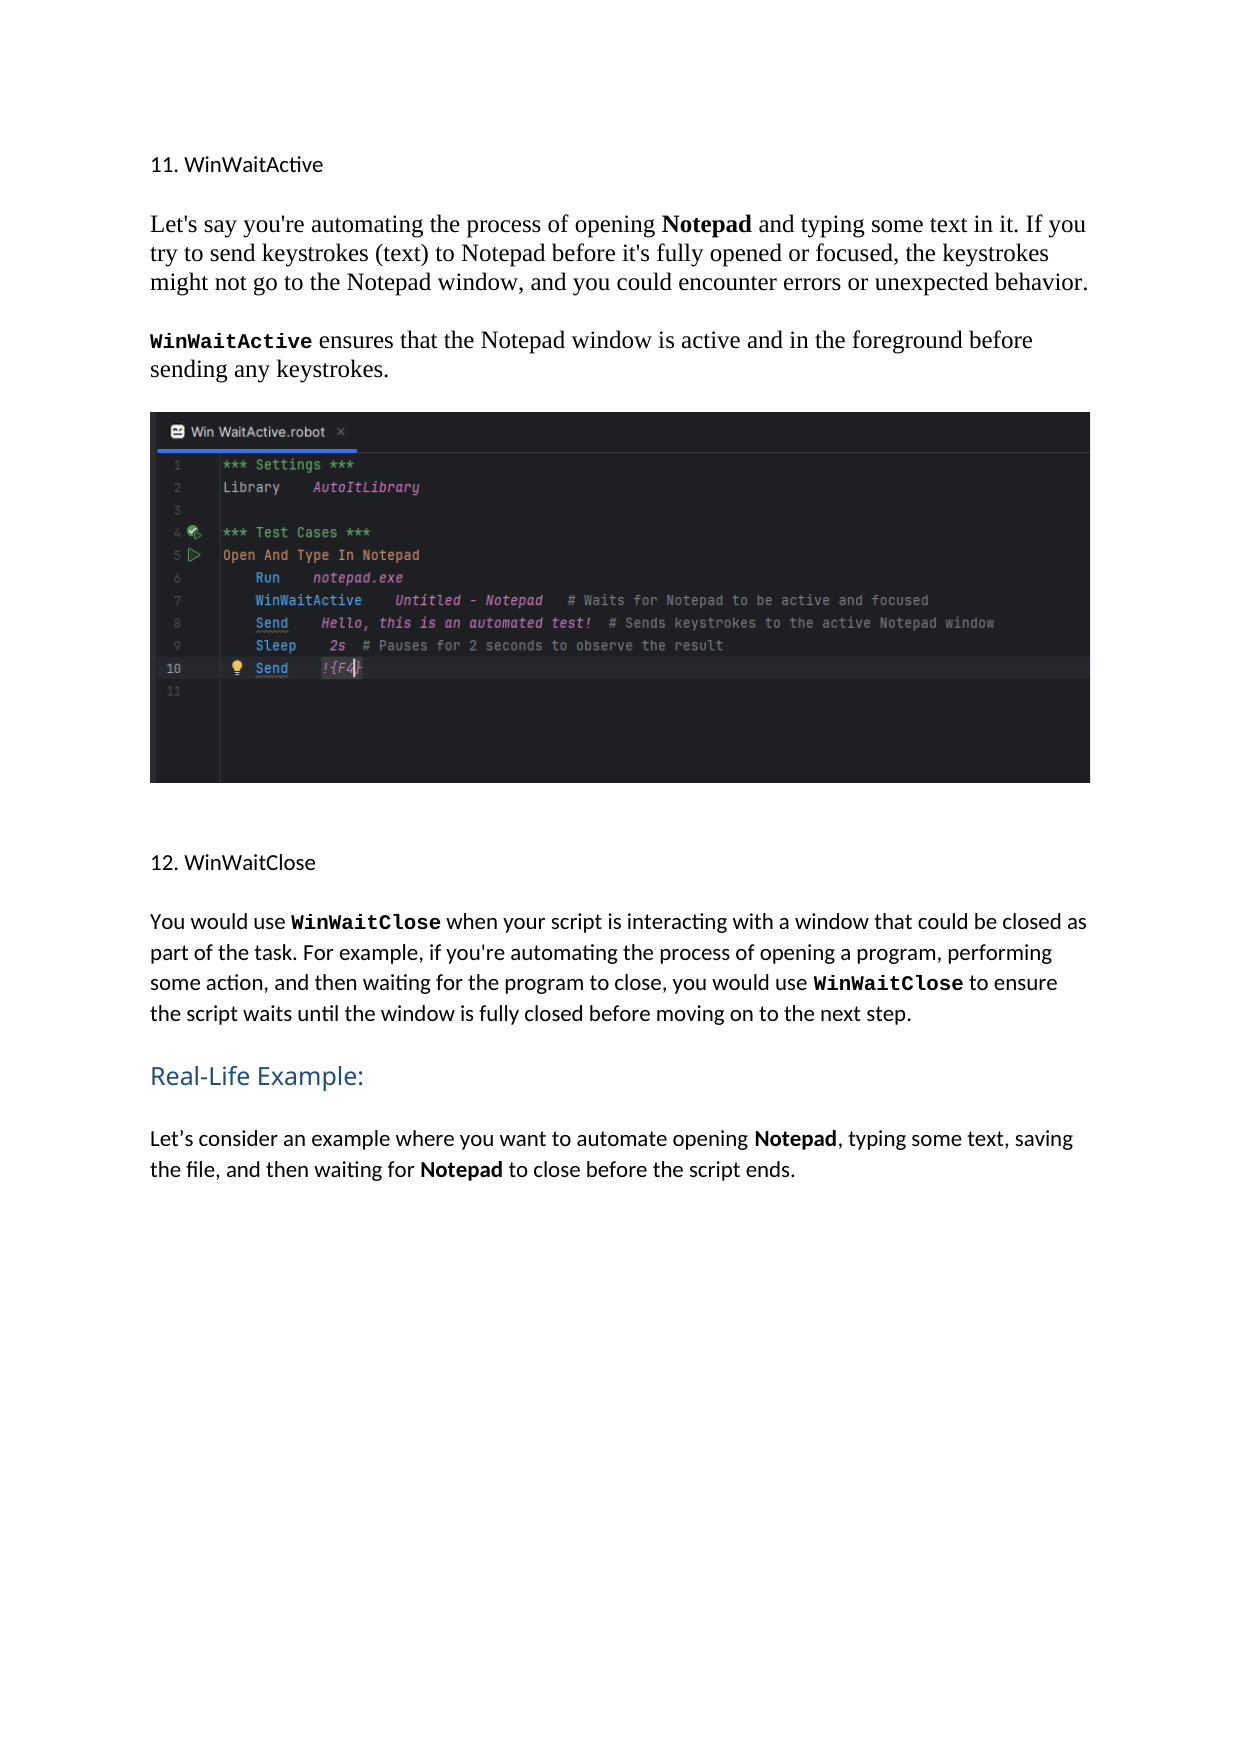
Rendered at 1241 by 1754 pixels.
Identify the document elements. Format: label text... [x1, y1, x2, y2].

subtitle Real-Life Example: [150, 1058, 1090, 1093]
text Let’s consider an example where you want to automate opening Notepad, typing some text, saving the file, and then waiting for Notepad to close before the script ends. [150, 1124, 1090, 1183]
text 11. WinWaitActive [150, 150, 1090, 178]
text You would use WinWaitClose when your script is interacting with a window that could be closed as part of the task. For example, if you're automating the process of opening a program, performing some action, and then waiting for the program to close, you would use WinWaitClose to ensure the script waits until the window is fully closed before moving on to the next step. [150, 907, 1090, 1027]
text 12. WinWaitClose [150, 848, 1090, 876]
text WinWaitActive ensures that the Notepad window is active and in the foreground before sending any keystrokes. [150, 325, 1090, 383]
text Let's say you're automating the process of opening Notepad and typing some text in it. If you try to send keystrokes (text) to Notepad before it's fully opened or focused, the keystrokes might not go to the Notepad window, and you could encounter errors or unexpected behavior. [150, 209, 1090, 296]
picture [150, 412, 1091, 783]
